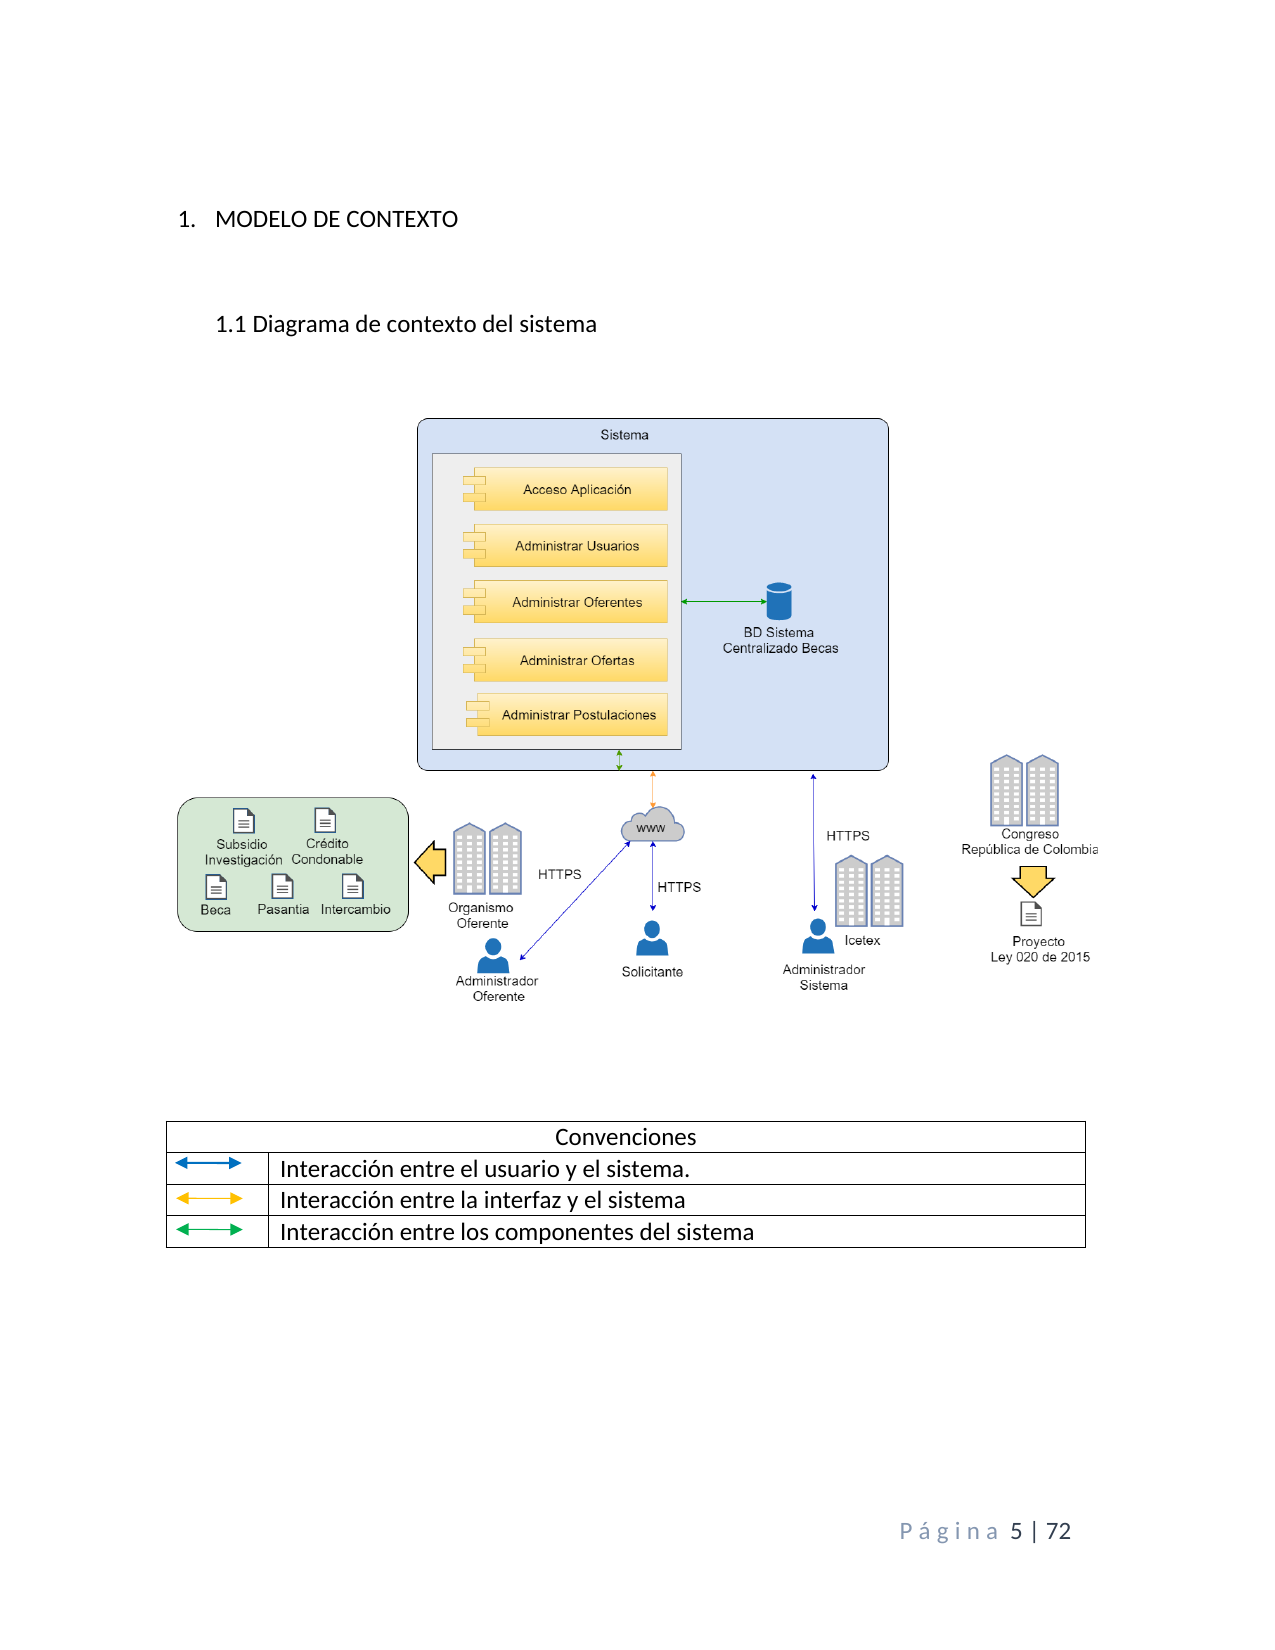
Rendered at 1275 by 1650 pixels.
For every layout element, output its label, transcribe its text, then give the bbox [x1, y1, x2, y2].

table_header Convenciones [167, 1122, 1085, 1152]
table_cell [167, 1216, 268, 1247]
table_cell Interacción entre el usuario y el sistema. [269, 1153, 1085, 1184]
table_cell Interacción entre los componentes del sistema [269, 1216, 1085, 1247]
subtitle Diagrama de contexto del sistema [215, 308, 1098, 339]
subtitle MODELO DE CONTEXTO [177, 203, 1098, 234]
picture [177, 418, 1098, 1090]
table_cell [167, 1185, 268, 1215]
table_cell [167, 1153, 268, 1184]
table_cell Interacción entre la interfaz y el sistema [269, 1185, 1085, 1215]
